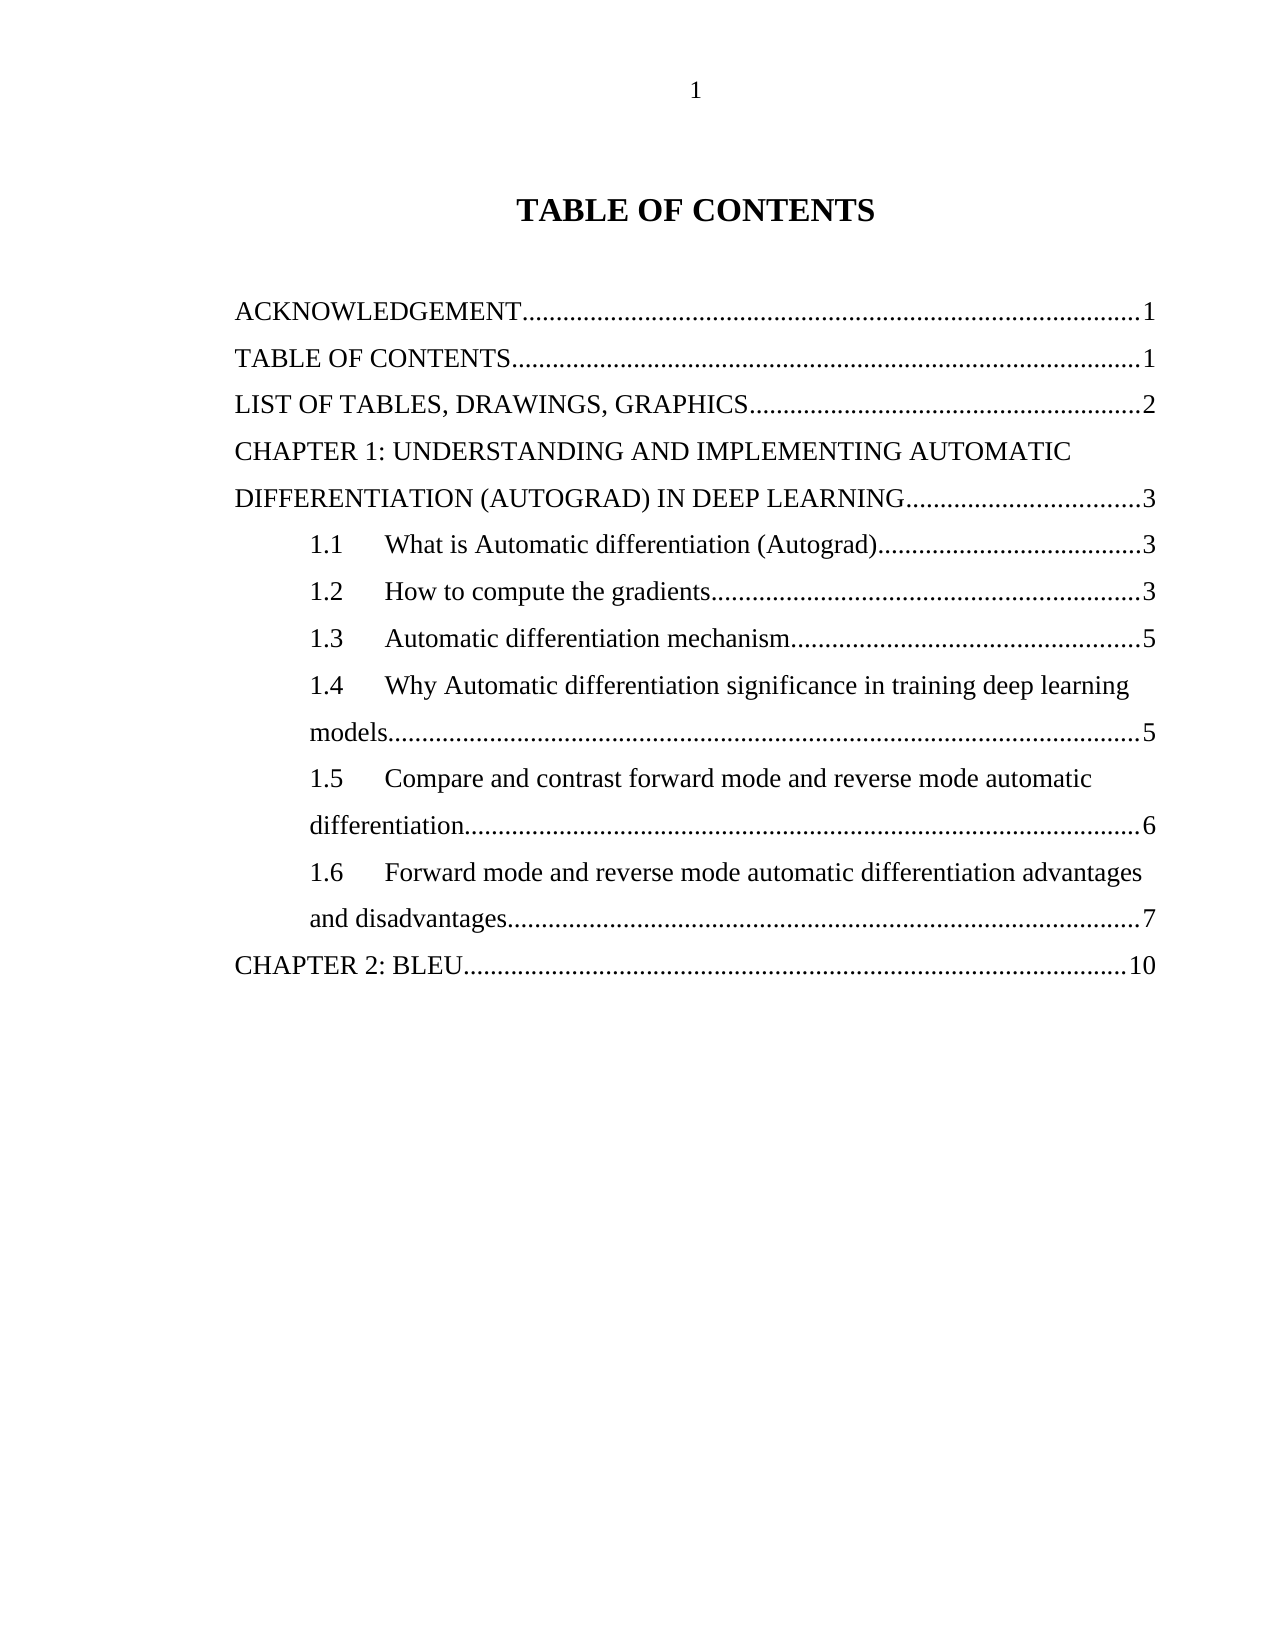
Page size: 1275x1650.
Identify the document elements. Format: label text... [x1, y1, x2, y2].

subtitle TABLE OF CONTENTS [234, 191, 1157, 229]
